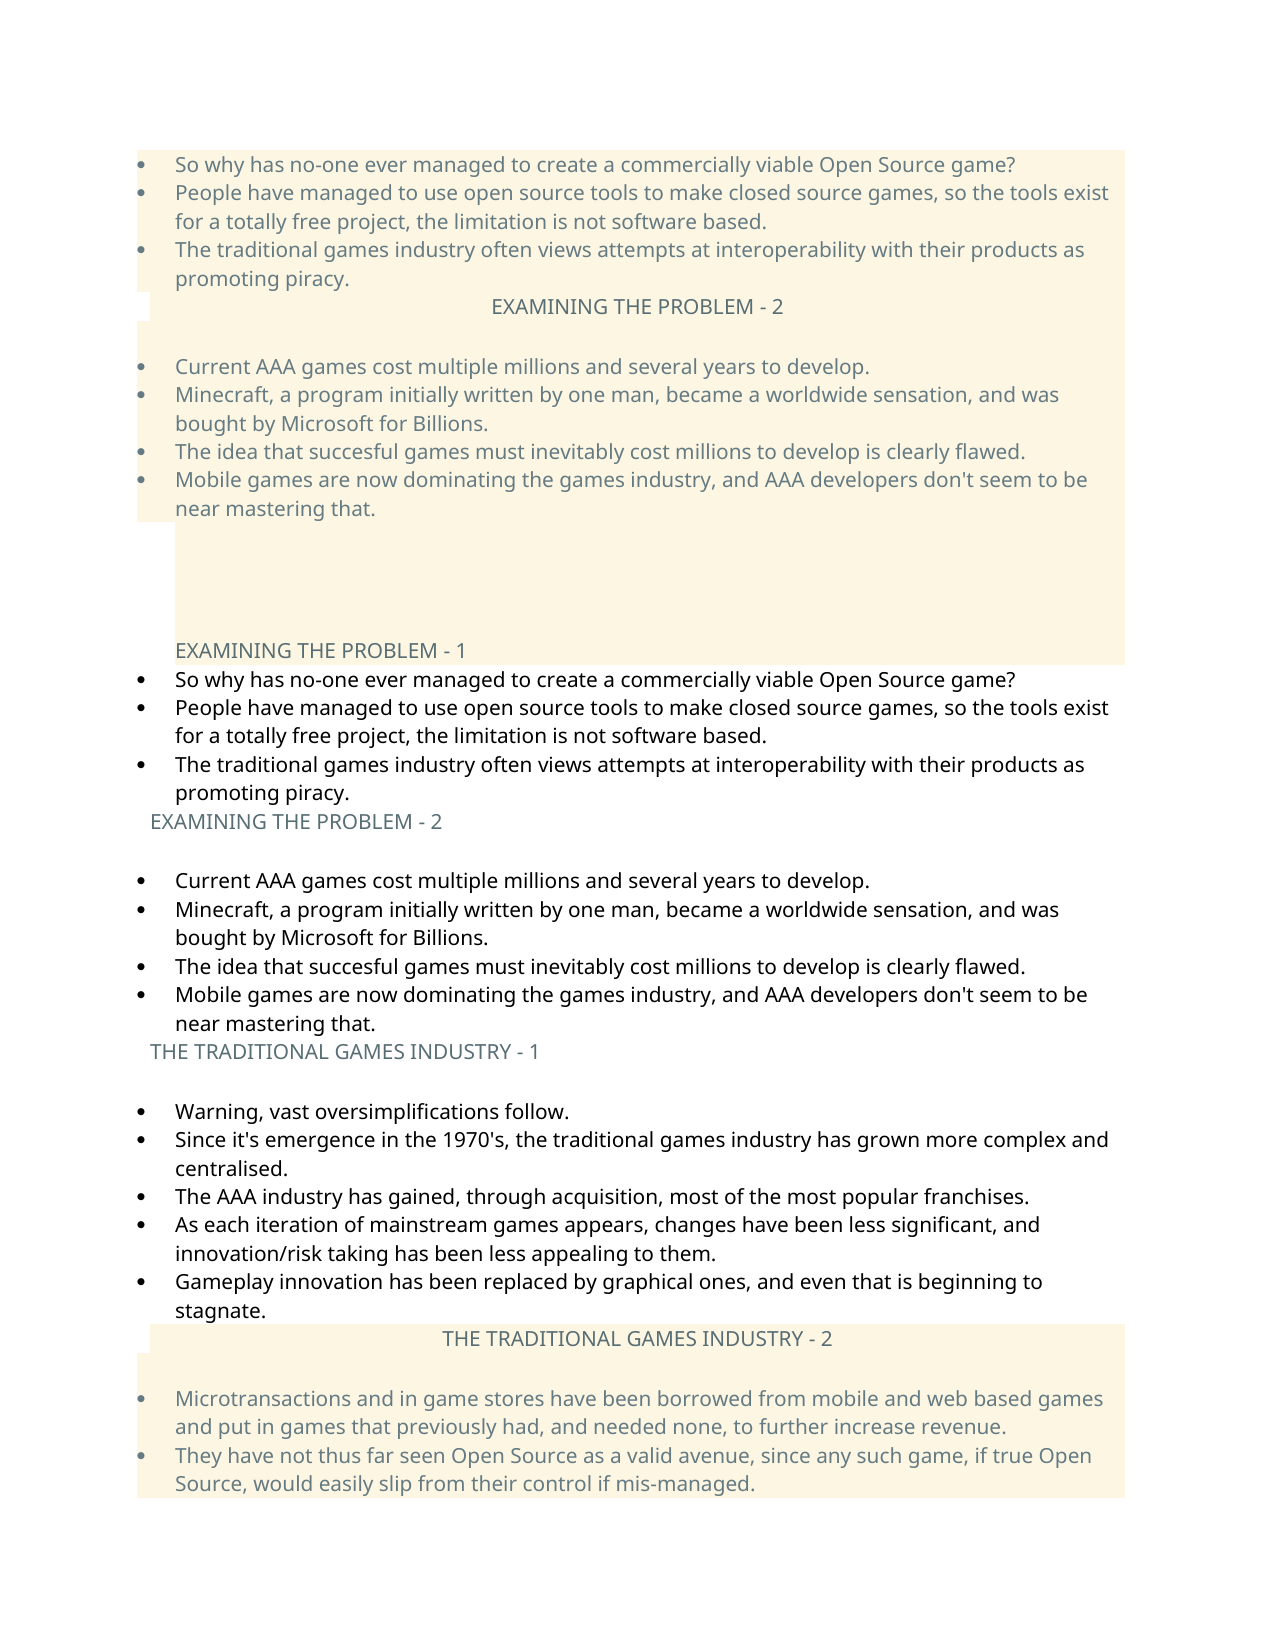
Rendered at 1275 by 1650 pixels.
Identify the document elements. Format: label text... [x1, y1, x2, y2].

list Minecraft, a program initially written by one man, became a worldwide sensation, and was bought by Microsoft for Billions. [137, 380, 1125, 437]
list The traditional games industry often views attempts at interoperability with their products as promoting piracy. [137, 235, 1125, 292]
list Current AAA games cost multiple millions and several years to develop. [137, 867, 1125, 895]
list Mobile games are now dominating the games industry, and AAA developers don't seem to be near mastering that. [137, 466, 1125, 522]
list The AAA industry has gained, through acquisition, most of the most popular franchises. [137, 1182, 1125, 1211]
list Current AAA games cost multiple millions and several years to develop. [137, 352, 1125, 380]
list The idea that succesful games must inevitably cost millions to develop is clearly flawed. [137, 952, 1125, 980]
text EXAMINING THE PROBLEM - 2 [150, 292, 1125, 321]
list The idea that succesful games must inevitably cost millions to develop is clearly flawed. [137, 437, 1125, 466]
list So why has no-one ever managed to create a commercially viable Open Source game? [137, 150, 1125, 178]
list Gameplay innovation has been replaced by graphical ones, and even that is beginning to stagnate. [137, 1267, 1125, 1324]
list People have managed to use open source tools to make closed source games, so the tools exist for a totally free project, the limitation is not software based. [137, 693, 1125, 750]
list People have managed to use open source tools to make closed source games, so the tools exist for a totally free project, the limitation is not software based. [137, 178, 1125, 235]
list Mobile games are now dominating the games industry, and AAA developers don't seem to be near mastering that. [137, 980, 1125, 1037]
subtitle THE TRADITIONAL GAMES INDUSTRY - 1 [150, 1037, 1125, 1066]
subtitle EXAMINING THE PROBLEM - 2 [150, 807, 1125, 835]
list They have not thus far seen Open Source as a valid avenue, since any such game, if true Open Source, would easily slip from their control if mis-managed. [137, 1441, 1125, 1498]
list Since it's emergence in the 1970's, the traditional games industry has grown more complex and centralised. [137, 1125, 1125, 1182]
list Warning, vast oversimplifications follow. [137, 1097, 1125, 1125]
list So why has no-one ever managed to create a commercially viable Open Source game? [137, 665, 1125, 693]
text EXAMINING THE PROBLEM - 1 [175, 636, 1125, 665]
list Microtransactions and in game stores have been borrowed from mobile and web based games and put in games that previously had, and needed none, to further increase revenue. [137, 1384, 1125, 1441]
list Minecraft, a program initially written by one man, became a worldwide sensation, and was bought by Microsoft for Billions. [137, 895, 1125, 952]
list As each iteration of mainstream games appears, changes have been less significant, and innovation/risk taking has been less appealing to them. [137, 1211, 1125, 1267]
text THE TRADITIONAL GAMES INDUSTRY - 2 [150, 1324, 1125, 1353]
list The traditional games industry often views attempts at interoperability with their products as promoting piracy. [137, 750, 1125, 807]
